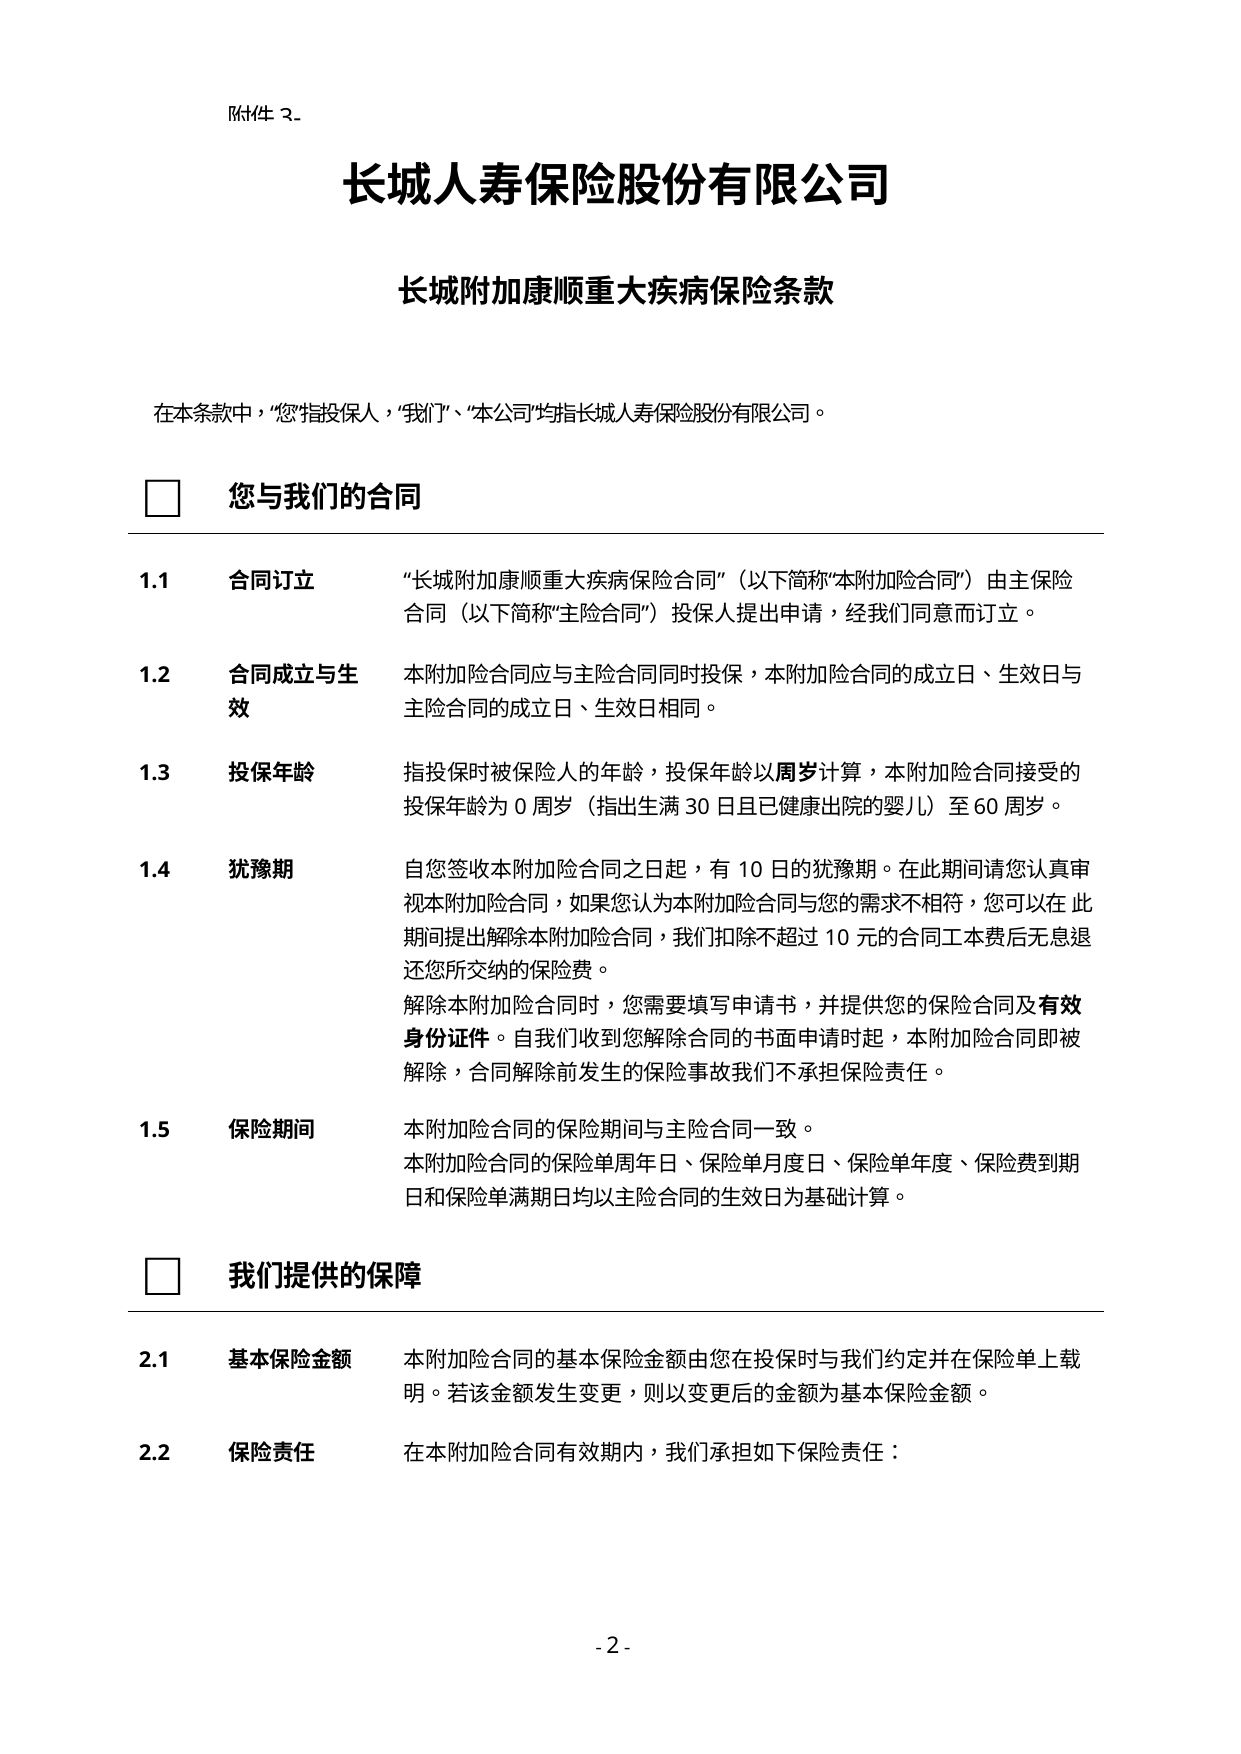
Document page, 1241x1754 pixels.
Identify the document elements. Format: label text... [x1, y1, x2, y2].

table_cell  [128, 1229, 208, 1311]
table_header 您与我们的合同 [208, 472, 1103, 533]
table_cell 2.1 [128, 1312, 208, 1425]
table_cell 犹豫期 [208, 840, 381, 1100]
table_cell 我们提供的保障 [208, 1229, 1103, 1311]
table_cell 合同订立 [208, 534, 381, 645]
text 在本条款中，“您”指投保人，“我们”、“本公司”均指长城人寿保险股份有限公司。 [153, 398, 1115, 428]
table_cell 本附加险合同应与主险合同同时投保，本附加险合同的成立日、生效日与主险合同的成立日、生效日相同。 [381, 645, 1103, 742]
table_header  [128, 472, 208, 533]
table_cell 1.2 [128, 645, 208, 742]
table_cell 投保年龄 [208, 742, 381, 840]
table_cell “长城附加康顺重大疾病保险合同”（以下简称“本附加险合同”）由主保险合同（以下简称“主险合同”）投保人提出申请，经我们同意而订立。 [381, 534, 1103, 645]
table_cell 1.5 [128, 1100, 208, 1229]
table_cell 本附加险合同的基本保险金额由您在投保时与我们约定并在保险单上载明。若该金额发生变更，则以变更后的金额为基本保险金额。 [381, 1312, 1103, 1425]
table_cell 2.2 [128, 1425, 208, 1468]
text 长城附加康顺重大疾病保险条款 [339, 269, 893, 312]
table_cell 1.3 [128, 742, 208, 840]
table_cell 基本保险金额 [208, 1312, 381, 1425]
table_cell 1.4 [128, 840, 208, 1100]
table_cell 在本附加险合同有效期内，我们承担如下保险责任： [381, 1425, 1103, 1468]
table_cell 合同成立与生效 [208, 645, 381, 742]
text 长城人寿保险股份有限公司 [339, 155, 893, 214]
table_cell 1.1 [128, 534, 208, 645]
table_cell 指投保时被保险人的年龄，投保年龄以周岁计算，本附加险合同接受的投保年龄为 0 周岁（指出生满 30 日且已健康出院的婴儿）至 60 周岁。 [381, 742, 1103, 840]
table_cell 保险期间 [208, 1100, 381, 1229]
table_cell 自您签收本附加险合同之日起，有 10 日的犹豫期。在此期间请您认真审视本附加险合同，如果您认为本附加险合同与您的需求不相符，您可以在此期间提出解除本附加险合同，我们扣除不超过 10 元的合同工本费后无息退还您所交纳的保险费。 解除本附加险合同时，您需要填写申请书，并提供您的保险合同及有效身份证件。自我们收到您解除合同的书面申请时起，本附加险合同即被解除，合同解除前发生的保险事故我们不承担保险责任。 [381, 840, 1103, 1100]
table_cell 保险责任 [208, 1425, 381, 1468]
table_cell 本附加险合同的保险期间与主险合同一致。 本附加险合同的保险单周年日、保险单月度日、保险单年度、保险费到期日和保险单满期日均以主险合同的生效日为基础计算。 [381, 1100, 1103, 1229]
